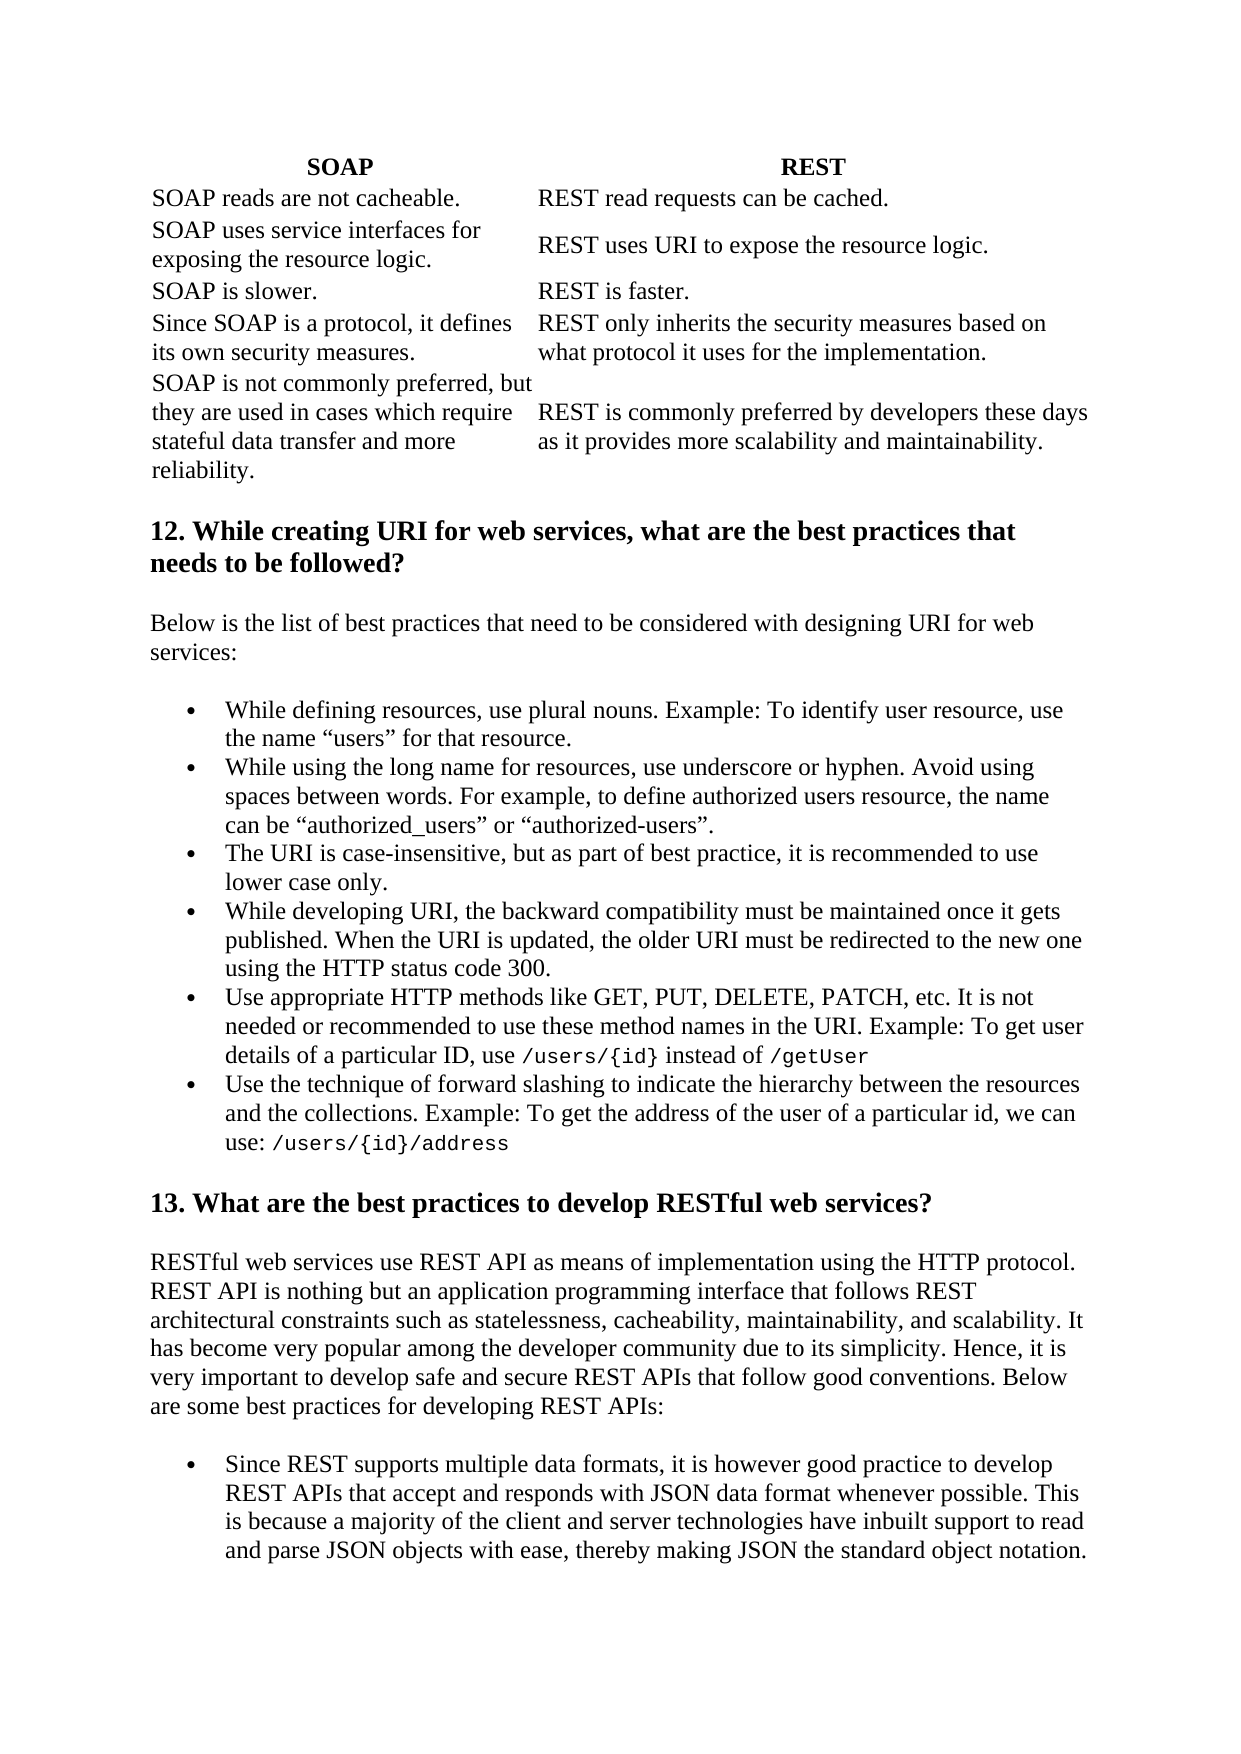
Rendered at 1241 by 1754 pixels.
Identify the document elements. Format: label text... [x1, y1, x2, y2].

table_cell REST is commonly preferred by developers these days as it provides more scalability and maintainability. [536, 367, 1090, 485]
table_cell SOAP is slower. [150, 274, 536, 306]
list The URI is case-insensitive, but as part of best practice, it is recommended to use lower case only. [187, 838, 1090, 896]
list Since REST supports multiple data formats, it is however good practice to develop REST APIs that accept and responds with JSON data format whenever possible. This is because a majority of the client and server technologies have inbuilt support to read and parse JSON objects with ease, thereby making JSON the standard object notation. [187, 1449, 1090, 1564]
table_cell SOAP uses service interfaces for exposing the resource logic. [150, 214, 536, 274]
table_cell REST is faster. [536, 274, 1090, 306]
list While defining resources, use plural nouns. Example: To identify user resource, use the name “users” for that resource. [187, 695, 1090, 752]
table_header REST [536, 150, 1090, 182]
table_cell SOAP reads are not cacheable. [150, 182, 536, 214]
table_cell SOAP is not commonly preferred, but they are used in cases which require stateful data transfer and more reliability. [150, 367, 536, 485]
list Use the technique of forward slashing to indicate the hierarchy between the resources and the collections. Example: To get the address of the user of a particular id, we can use: /users/{id}/address [187, 1069, 1090, 1156]
text 13. What are the best practices to develop RESTful web services? [150, 1186, 1090, 1218]
table_header SOAP [150, 150, 536, 182]
text RESTful web services use REST API as means of implementation using the HTTP protocol. REST API is nothing but an application programming interface that follows REST architectural constraints such as statelessness, cacheability, maintainability, and scalability. It has become very popular among the developer community due to its simplicity. Hence, it is very important to develop safe and secure REST APIs that follow good conventions. Below are some best practices for developing REST APIs: [150, 1247, 1090, 1420]
list While developing URI, the backward compatibility must be maintained once it gets published. When the URI is updated, the older URI must be redirected to the new one using the HTTP status code 300. [187, 896, 1090, 982]
text 12. While creating URI for web services, what are the best practices that needs to be followed? [150, 514, 1090, 579]
table_cell REST read requests can be cached. [536, 182, 1090, 214]
table_cell Since SOAP is a protocol, it defines its own security measures. [150, 306, 536, 367]
list While using the long name for resources, use underscore or hyphen. Avoid using spaces between words. For example, to define authorized users resource, the name can be “authorized_users” or “authorized-users”. [187, 752, 1090, 838]
table_cell REST only inherits the security measures based on what protocol it uses for the implementation. [536, 306, 1090, 367]
list Use appropriate HTTP methods like GET, PUT, DELETE, PATCH, etc. It is not needed or recommended to use these method names in the URI. Example: To get user details of a particular ID, use /users/{id} instead of /getUser [187, 982, 1090, 1069]
table_cell REST uses URI to expose the resource logic. [536, 214, 1090, 274]
text Below is the list of best practices that need to be considered with designing URI for web services: [150, 608, 1090, 666]
